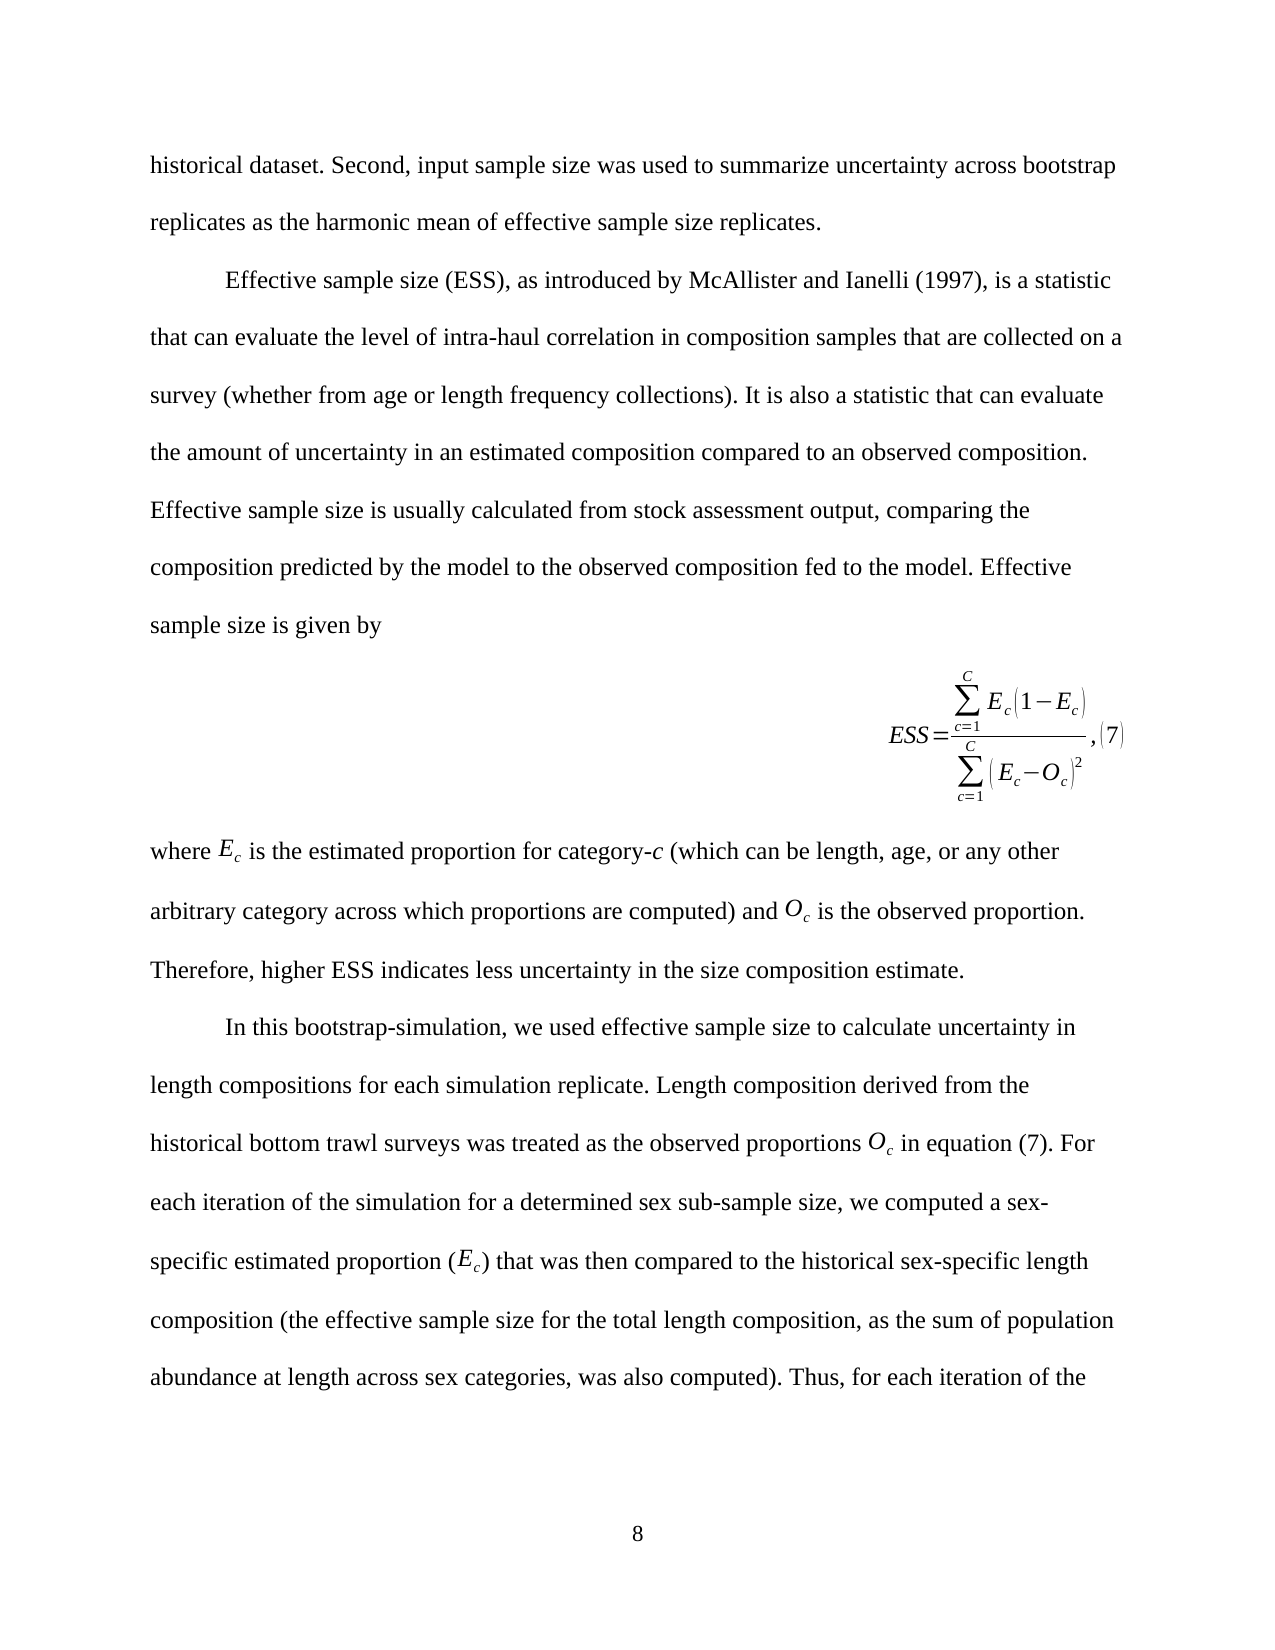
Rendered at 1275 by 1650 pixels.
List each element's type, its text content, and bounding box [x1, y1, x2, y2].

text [150, 150, 1125, 236]
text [150, 1012, 1125, 1391]
text Effective sample size (ESS), as introduced by McAllister and Ianelli (1997), is a statistic that can evaluate the level of intra-haul correlation in composition samples that are collected on a survey (whether from age or length frequency collections). It is also a statistic that can evaluate the amount of uncertainty in an estimated composition compared to an observed composition. Effective sample size is usually calculated from stock assessment output, comparing the composition predicted by the model to the observed composition fed to the model. Effective sample size is given by [150, 265, 1125, 639]
text where is the estimated proportion for category-c (which can be length, age, or any other arbitrary category across which proportions are computed) and is the observed proportion. Therefore, higher ESS indicates less uncertainty in the size composition estimate. [150, 834, 1125, 983]
